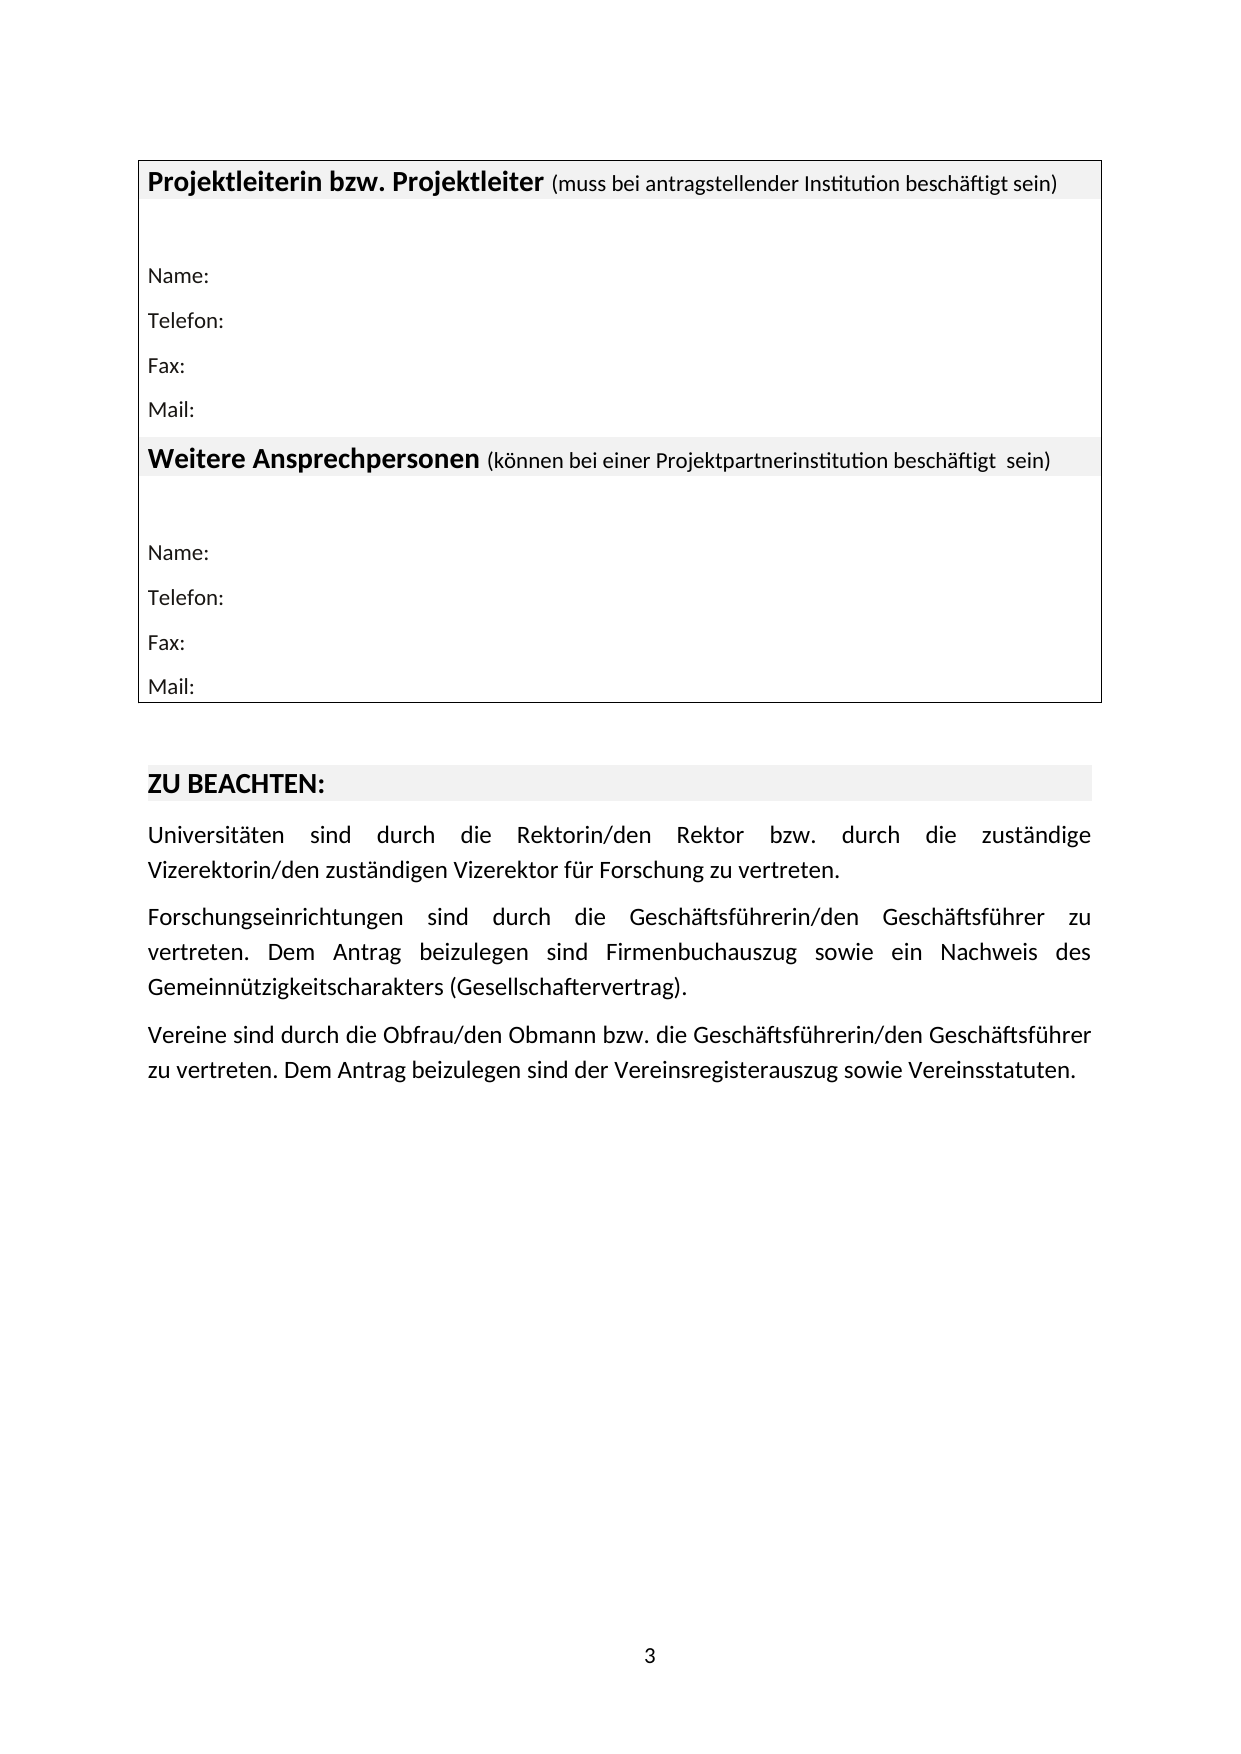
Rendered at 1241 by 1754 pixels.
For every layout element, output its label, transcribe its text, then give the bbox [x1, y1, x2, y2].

text Mail: [139, 669, 1101, 702]
text Telefon: [139, 580, 1101, 611]
text Name: [139, 535, 1101, 566]
text ZU BEACHTEN: [148, 765, 1092, 801]
text Forschungseinrichtungen sind durch die Geschäftsführerin/den Geschäftsführer zu vertreten. Dem Antrag beizulegen sind Firmenbuchauszug sowie ein Nachweis des Gemeinnützigkeitscharakters (Gesellschaftervertrag). [148, 901, 1092, 1002]
text Vereine sind durch die Obfrau/den Obmann bzw. die Geschäftsführerin/den Geschäftsführer zu vertreten. Dem Antrag beizulegen sind der Vereinsregisterauszug sowie Vereinsstatuten. [148, 1019, 1092, 1084]
text Fax: [139, 624, 1101, 656]
text Name: [139, 258, 1101, 289]
text Telefon: [139, 303, 1101, 334]
text Weitere Ansprechpersonen (können bei einer Projektpartnerinstitution beschäftigt sein) [139, 437, 1101, 476]
text Fax: [139, 348, 1101, 379]
text Universitäten sind durch die Rektorin/den Rektor bzw. durch die zuständige Vizerektorin/den zuständigen Vizerektor für Forschung zu vertreten. [148, 819, 1092, 884]
text Projektleiterin bzw. Projektleiter (muss bei antragstellender Institution beschäftigt sein) [139, 161, 1101, 199]
text Mail: [139, 392, 1101, 423]
